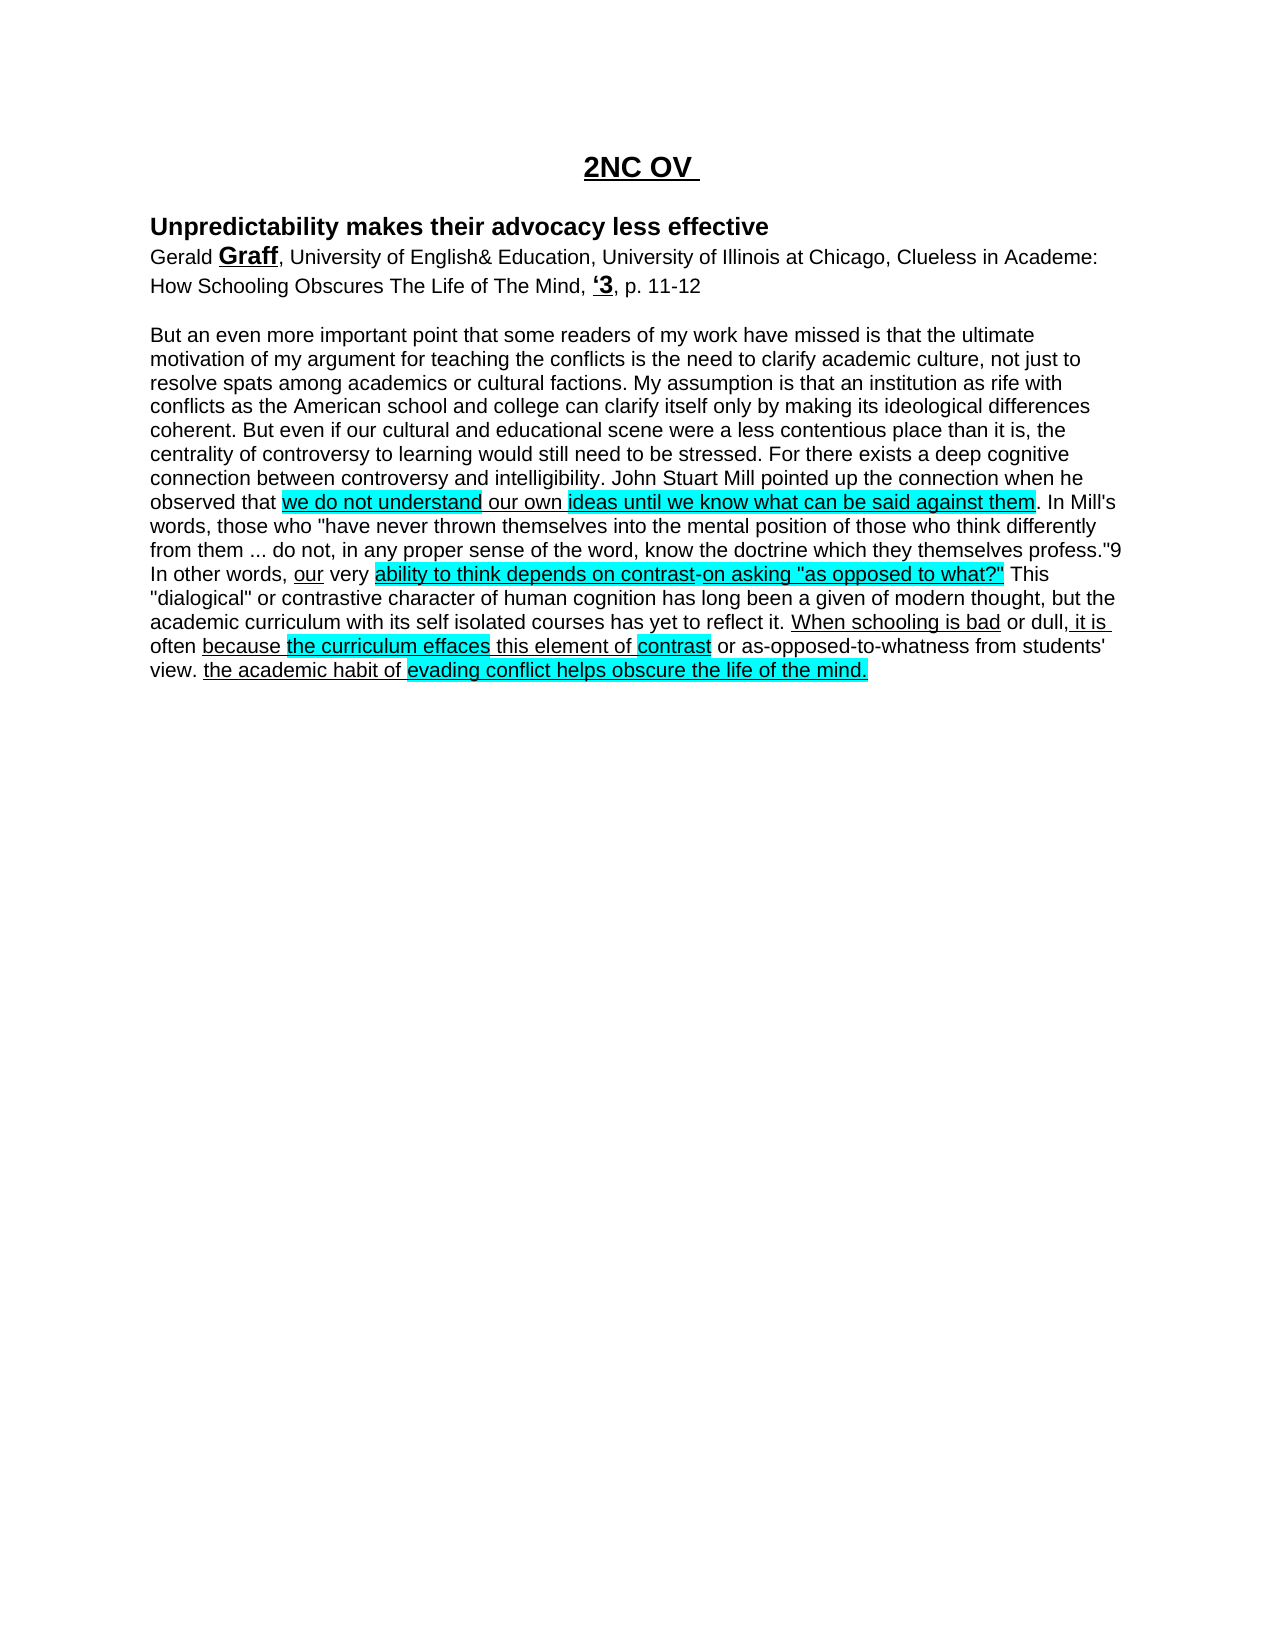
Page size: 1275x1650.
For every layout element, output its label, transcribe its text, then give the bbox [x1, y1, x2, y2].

subtitle 2nc ov [150, 150, 1125, 183]
text Gerald Graff, University of English& Education, University of Illinois at Chicago, Clueless in Academe: How Schooling Obscures The Life of The Mind, ‘3, p. 11-12 [150, 241, 1125, 298]
text Unpredictability makes their advocacy less effective [150, 212, 1125, 241]
text But an even more important point that some readers of my work have missed is that the ultimate motivation of my argument for teaching the conflicts is the need to clarify academic culture, not just to resolve spats among academics or cultural factions. My assumption is that an institution as rife with conflicts as the American school and college can clarify itself only by making its ideological differences coherent. But even if our cultural and educational scene were a less contentious place than it is, the centrality of controversy to learning would still need to be stressed. For there exists a deep cognitive connection between controversy and intelligibility. John Stuart Mill pointed up the connection when he observed that we do not understand our own ideas until we know what can be said against them. In Mill's words, those who "have never thrown themselves into the mental position of those who think differently from them ... do not, in any proper sense of the word, know the doctrine which they themselves profess."9 In other words, our very ability to think depends on contrast-on asking "as opposed to what?" This "dialogical" or contrastive character of human cognition has long been a given of modern thought, but the academic curriculum with its self isolated courses has yet to reflect it. When schooling is bad or dull, it is often because the curriculum effaces this element of contrast or as-opposed-to-whatness from students' view. the academic habit of evading conflict helps obscure the life of the mind. [150, 322, 1125, 682]
